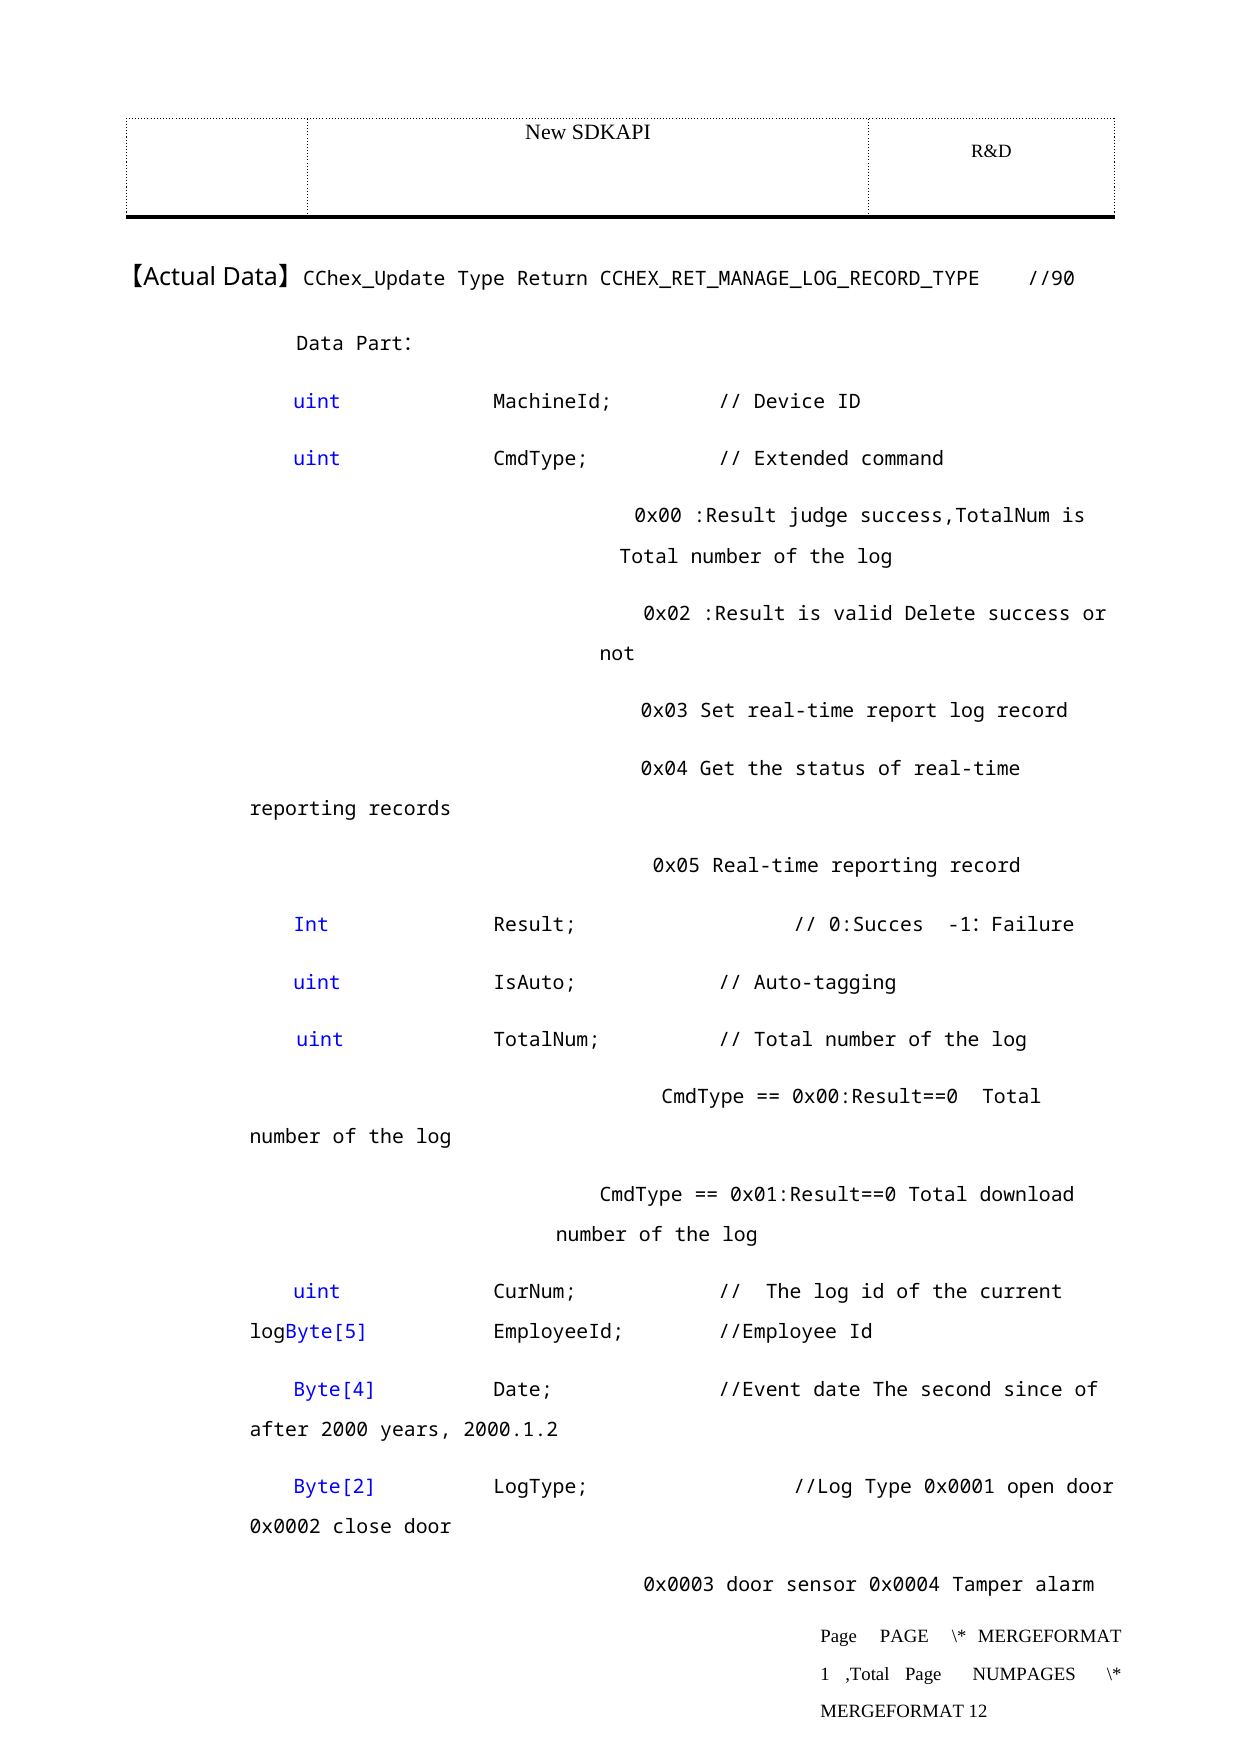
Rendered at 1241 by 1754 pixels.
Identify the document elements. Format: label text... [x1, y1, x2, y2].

text 0x03 Set real-time report log record [249, 697, 1122, 724]
text CmdType == 0x01:Result==0 Total download number of the log [556, 1180, 1122, 1247]
text uint CurNum; // The log id of the current logByte[5] EmployeeId; //Employee Id [249, 1277, 1122, 1345]
text 0x02 :Result is valid Delete success or not [599, 599, 1122, 667]
text Int Result; // 0:Succes -1：Failure [249, 908, 1122, 937]
text 0x00 :Result judge success,TotalNum is Total number of the log [619, 502, 1122, 569]
text Byte[4] Date; //Event date The second since of after 2000 years, 2000.1.2 [249, 1375, 1122, 1442]
text uint MachineId; // Device ID [249, 388, 1122, 414]
text 0x04 Get the status of real-time reporting records [249, 754, 1122, 821]
text 0x0003 door sensor 0x0004 Tamper alarm [599, 1570, 1122, 1597]
text 0x05 Real-time reporting record [118, 851, 1122, 878]
text Byte[2] LogType; //Log Type 0x0001 open door 0x0002 close door [249, 1472, 1122, 1540]
text uint TotalNum; // Total number of the log [118, 1025, 1122, 1052]
text Data Part： [118, 328, 1122, 357]
text uint CmdType; // Extended command [249, 445, 1122, 472]
text uint IsAuto; // Auto-tagging [249, 968, 1122, 995]
text 【Actual Data】CChex_Update Type Return CCHEX_RET_MANAGE_LOG_RECORD_TYPE //90 [118, 257, 1122, 293]
text CmdType == 0x00:Result==0 Total number of the log [249, 1082, 1122, 1150]
